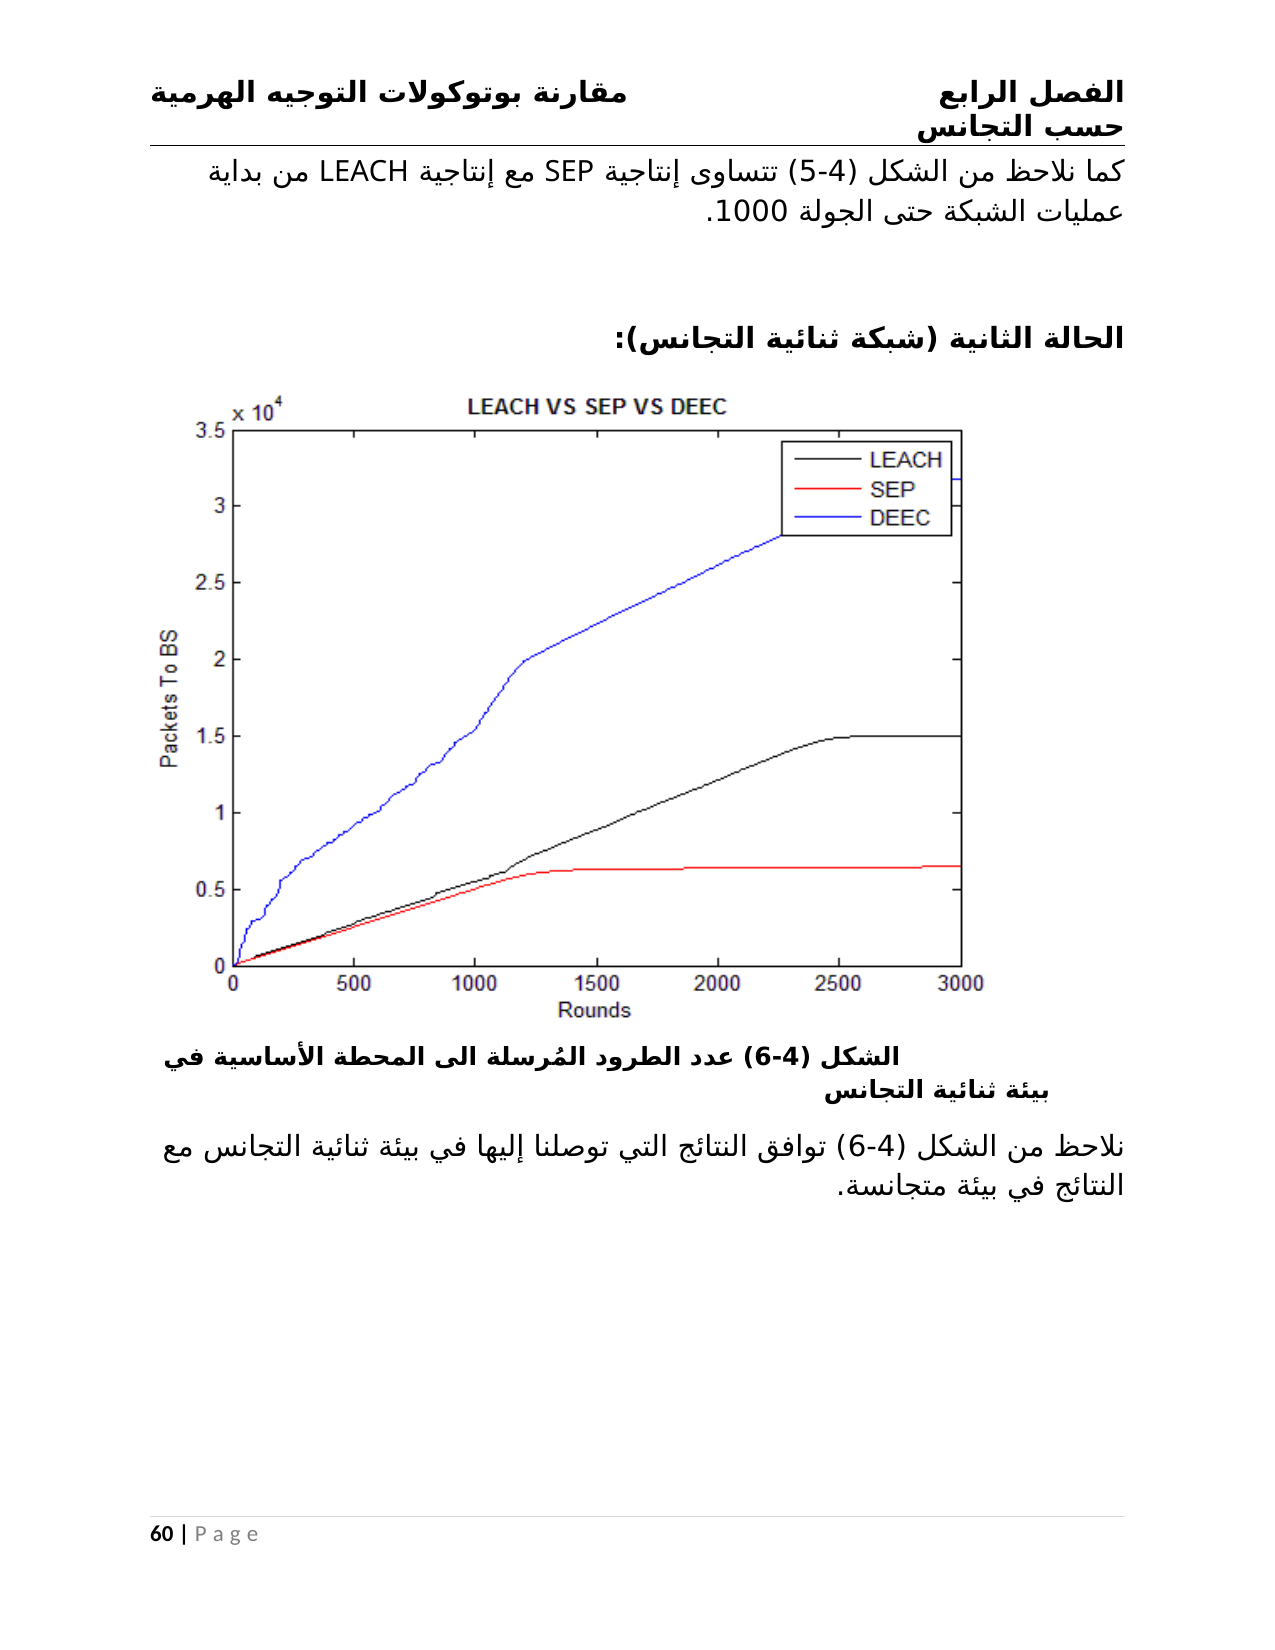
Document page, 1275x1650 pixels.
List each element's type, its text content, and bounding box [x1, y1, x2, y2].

list الشكل (4-6) عدد الطرود المُرسلة الى المحطة الأساسية في بيئة ثنائية التجانس [150, 1038, 1050, 1104]
picture [110, 380, 1050, 1038]
text كما نلاحظ من الشكل (4-5) تتساوى إنتاجية SEP مع إنتاجية LEACH من بداية عمليات الشبكة حتى الجولة 1000. [150, 150, 1125, 229]
text الحالة الثانية (شبكة ثنائية التجانس): [150, 321, 1125, 355]
text نلاحظ من الشكل (4-6) توافق النتائج التي توصلنا إليها في بيئة ثنائية التجانس مع النتائج في بيئة متجانسة. [150, 1129, 1125, 1202]
